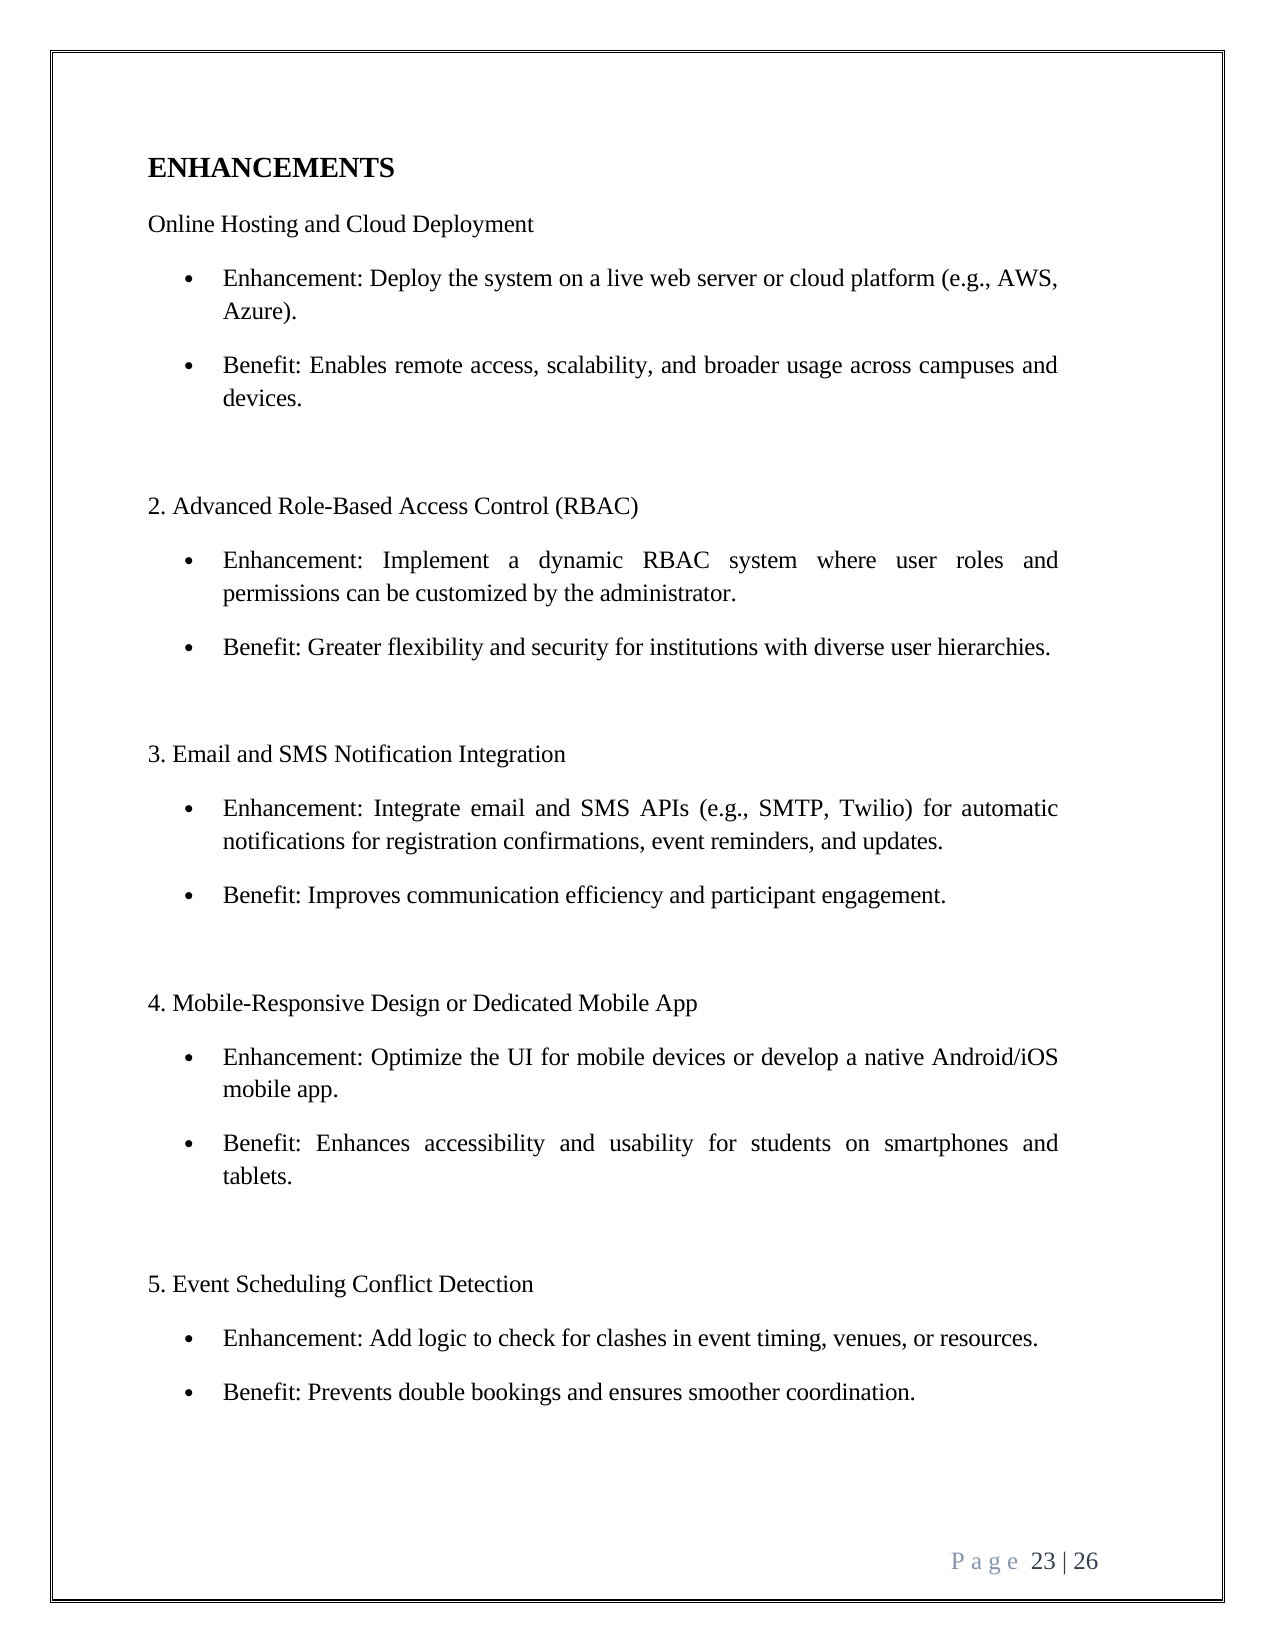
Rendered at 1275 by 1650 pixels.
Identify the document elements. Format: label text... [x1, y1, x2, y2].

list Benefit: Greater flexibility and security for institutions with diverse user hierarchies. [185, 632, 1059, 660]
text 2. Advanced Role-Based Access Control (RBAC) [148, 491, 1059, 519]
list Benefit: Enables remote access, scalability, and broader usage across campuses and devices. [185, 350, 1059, 412]
list Enhancement: Integrate email and SMS APIs (e.g., SMTP, Twilio) for automatic notifications for registration confirmations, event reminders, and updates. [185, 793, 1059, 855]
list Enhancement: Deploy the system on a live web server or cloud platform (e.g., AWS, Azure). [185, 263, 1059, 325]
text 3. Email and SMS Notification Integration [148, 739, 1059, 768]
list Enhancement: Implement a dynamic RBAC system where user roles and permissions can be customized by the administrator. [185, 545, 1059, 606]
list Benefit: Improves communication efficiency and participant engagement. [185, 880, 1059, 909]
text 5. Event Scheduling Conflict Detection [148, 1269, 1059, 1298]
text Online Hosting and Cloud Deployment [148, 209, 1059, 238]
list Benefit: Prevents double bookings and ensures smoother coordination. [185, 1377, 1059, 1406]
list Enhancement: Optimize the UI for mobile devices or develop a native Android/iOS mobile app. [185, 1042, 1059, 1103]
list Benefit: Enhances accessibility and usability for students on smartphones and tablets. [185, 1128, 1059, 1190]
list Enhancement: Add logic to check for clashes in event timing, venues, or resources. [185, 1323, 1059, 1352]
text 4. Mobile-Responsive Design or Dedicated Mobile App [148, 988, 1059, 1016]
text ENHANCEMENTS [148, 150, 1059, 183]
